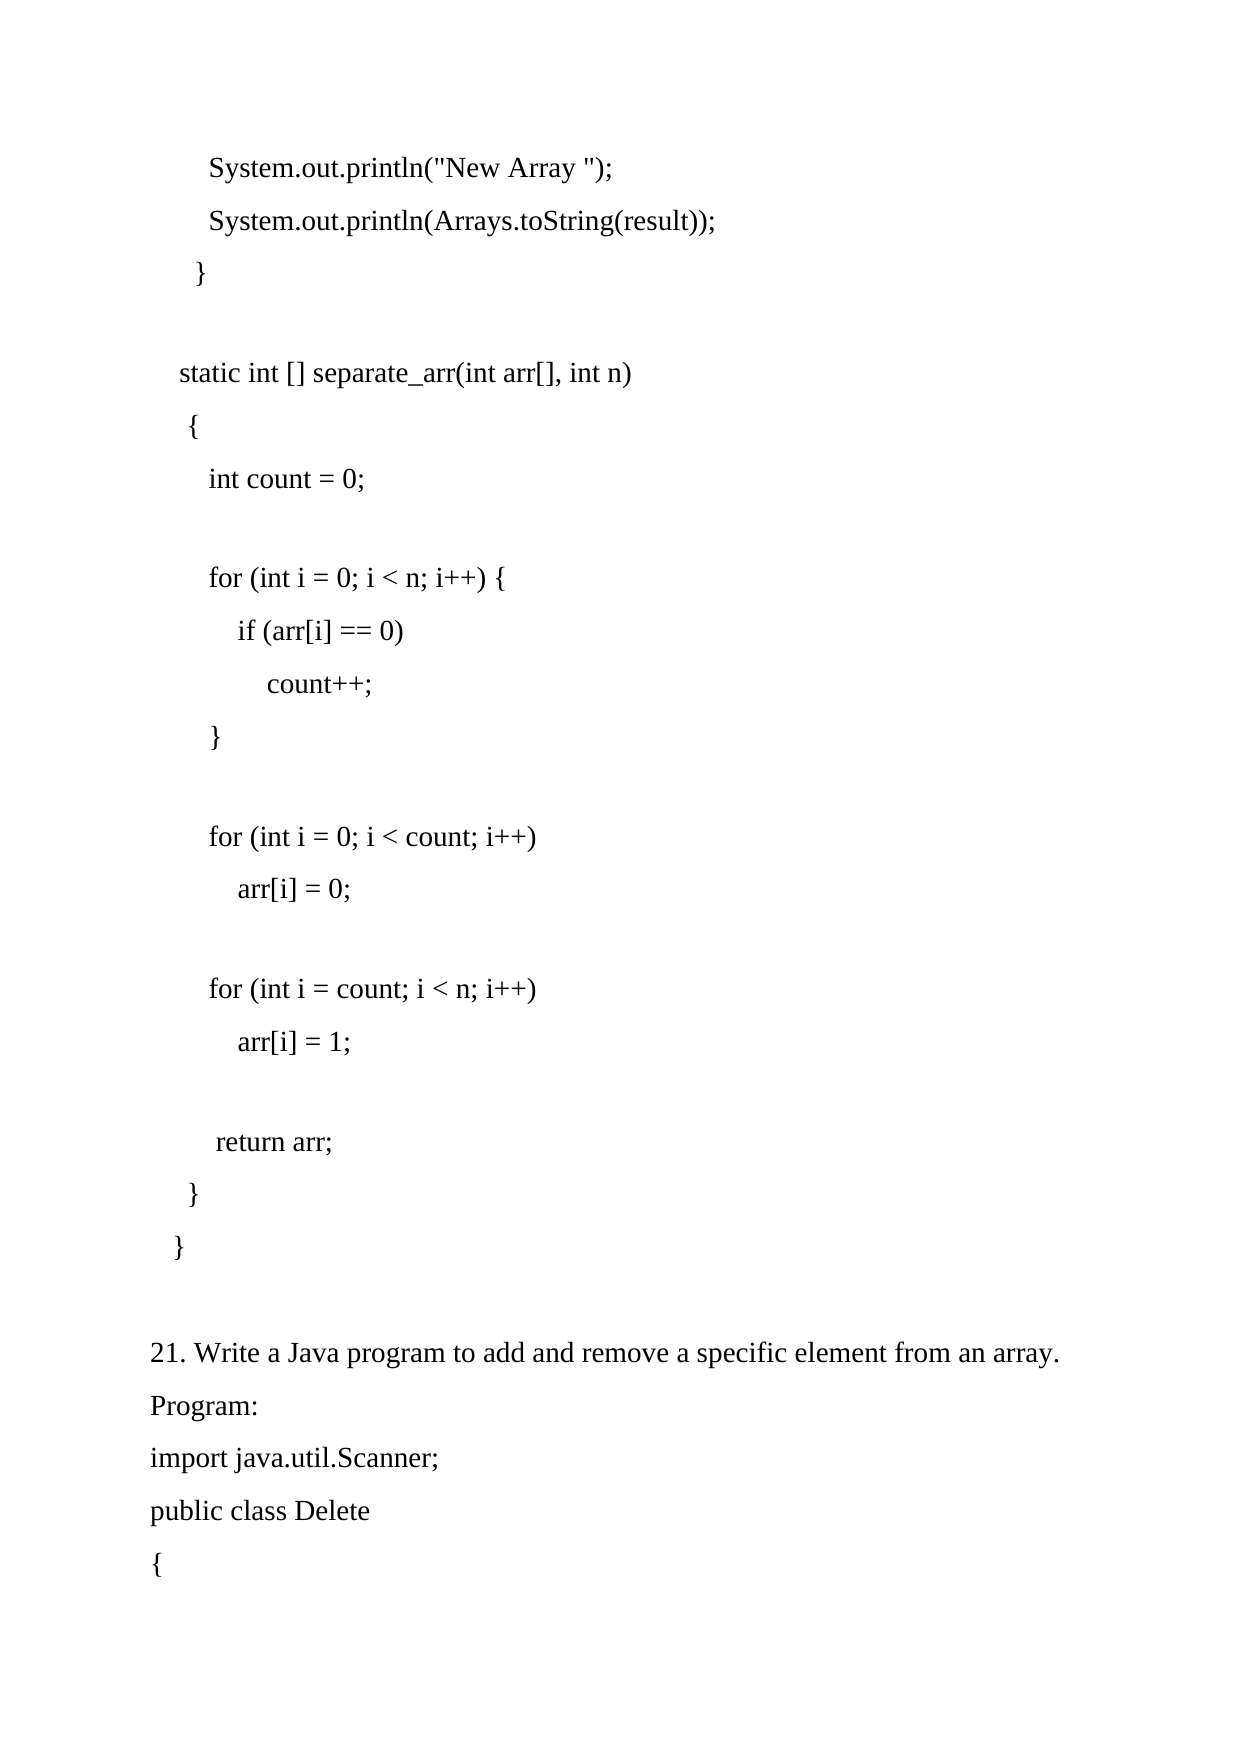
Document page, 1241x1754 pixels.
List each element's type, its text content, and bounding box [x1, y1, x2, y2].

text for (int i = 0; i < n; i++) { [150, 561, 1090, 594]
text } [150, 719, 1090, 753]
text int count = 0; [150, 461, 1090, 494]
text } [150, 256, 1090, 289]
text 21. Write a Java program to add and remove a specific element from an array. [150, 1335, 1090, 1368]
text if (arr[i] == 0) [150, 613, 1090, 647]
text return arr; [150, 1124, 1090, 1157]
text arr[i] = 0; [150, 872, 1090, 905]
text } [150, 1229, 1090, 1263]
text import java.util.Scanner; [150, 1441, 1090, 1474]
text } [150, 1177, 1090, 1210]
text for (int i = 0; i < count; i++) [150, 819, 1090, 852]
text Program: [150, 1388, 1090, 1421]
text count++; [150, 666, 1090, 700]
text static int [] separate_arr(int arr[], int n) [150, 355, 1090, 389]
text arr[i] = 1; [150, 1024, 1090, 1058]
text public class Delete [150, 1493, 1090, 1527]
text System.out.println(Arrays.toString(result)); [150, 203, 1090, 236]
text System.out.println("New Array "); [150, 150, 1090, 183]
text for (int i = count; i < n; i++) [150, 971, 1090, 1005]
text { [150, 1546, 1090, 1580]
text { [150, 408, 1090, 442]
